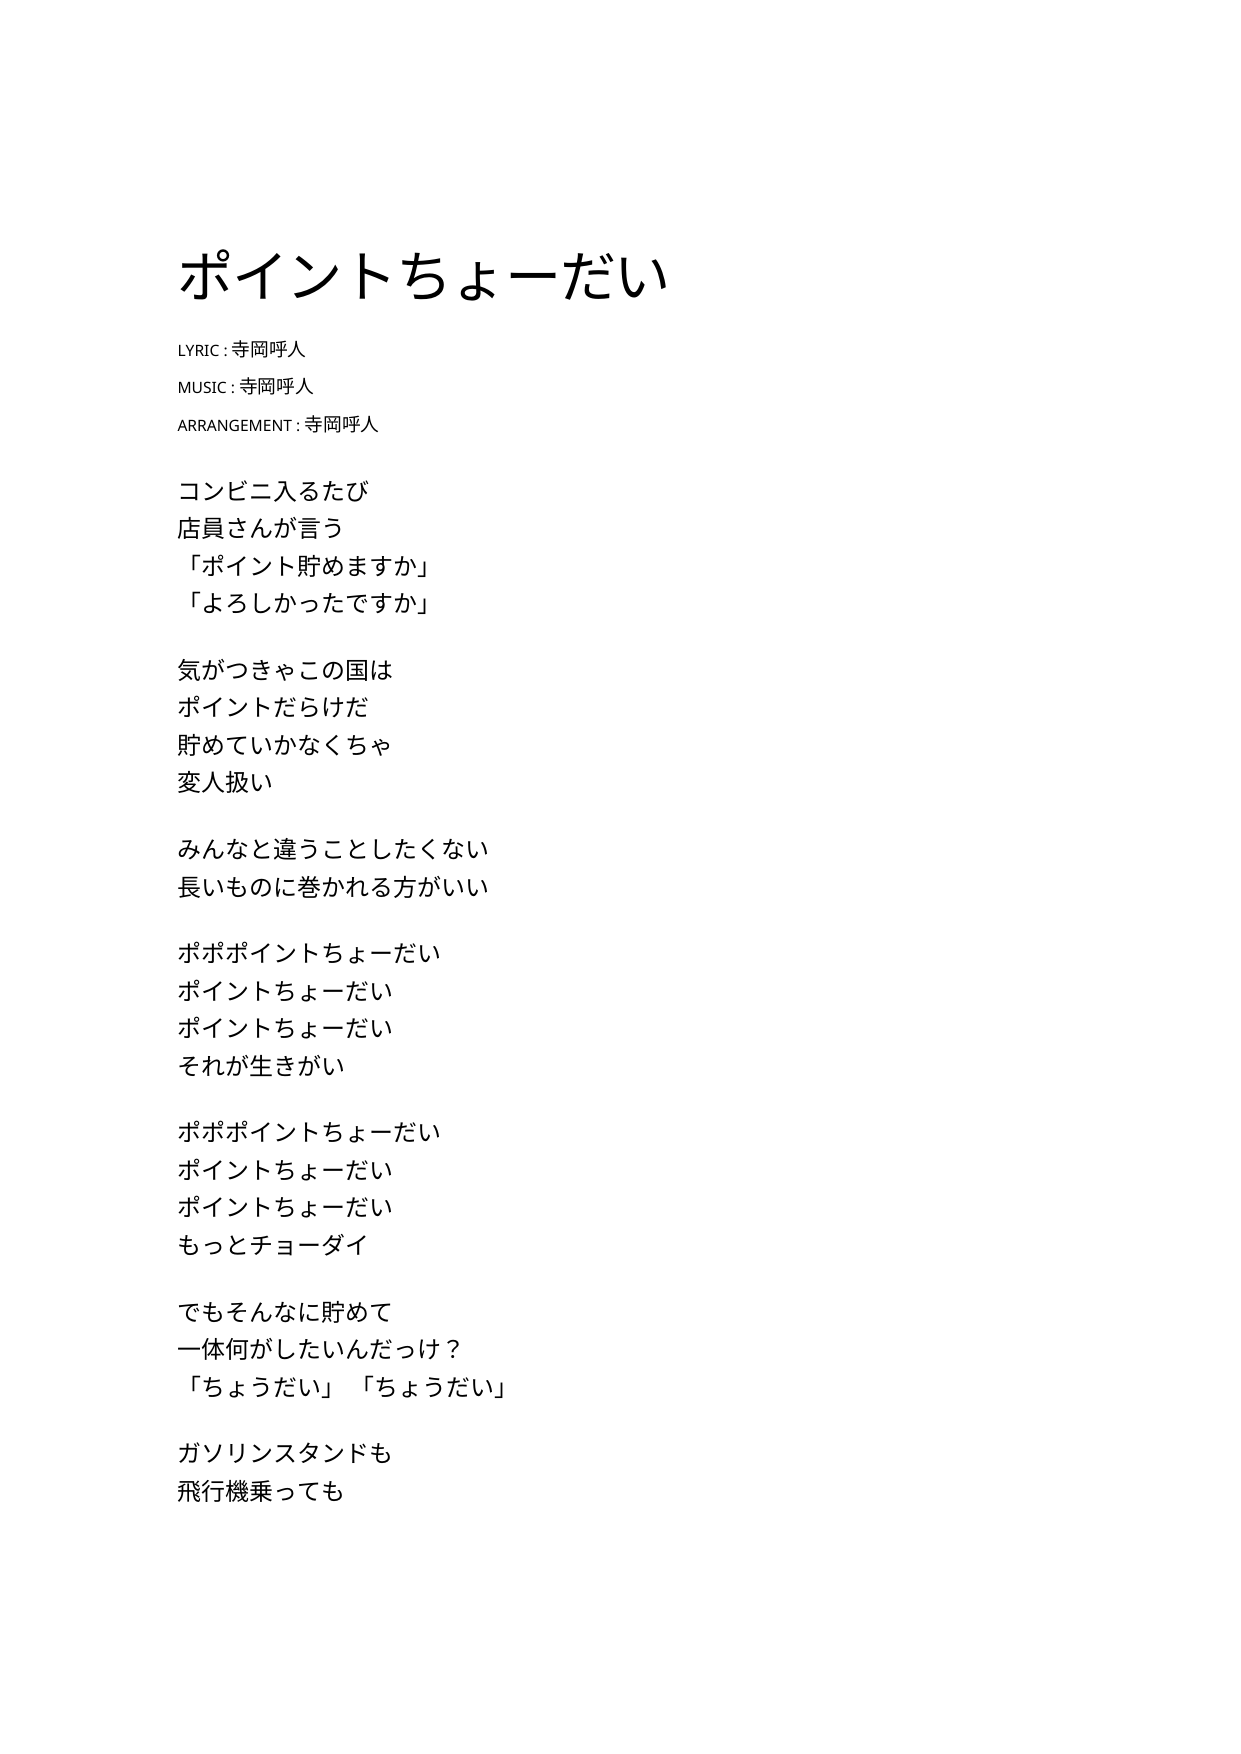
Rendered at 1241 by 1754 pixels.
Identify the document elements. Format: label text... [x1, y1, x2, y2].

text Arrangement : 寺岡呼人 [177, 404, 1063, 442]
text ポイントちょーだい [177, 217, 1063, 329]
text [177, 1433, 1063, 1508]
text Music : 寺岡呼人 [177, 367, 1063, 404]
text コンビニ入るたび 店員さんが言う 「ポイント貯めますか」 「よろしかったですか」 [177, 471, 1063, 621]
text ポポポイントちょーだい ポイントちょーだい ポイントちょーだい もっとチョーダイ [177, 1113, 1063, 1263]
text ポポポイントちょーだい ポイントちょーだい ポイントちょーだい それが生きがい [177, 933, 1063, 1083]
text みんなと違うことしたくない 長いものに巻かれる方がいい [177, 829, 1063, 904]
text でもそんなに貯めて 一体何がしたいんだっけ？ 「ちょうだい」 「ちょうだい」 [177, 1292, 1063, 1404]
text Lyric : 寺岡呼人 [177, 329, 1063, 367]
text 気がつきゃこの国は ポイントだらけだ 貯めていかなくちゃ 変人扱い [177, 650, 1063, 800]
